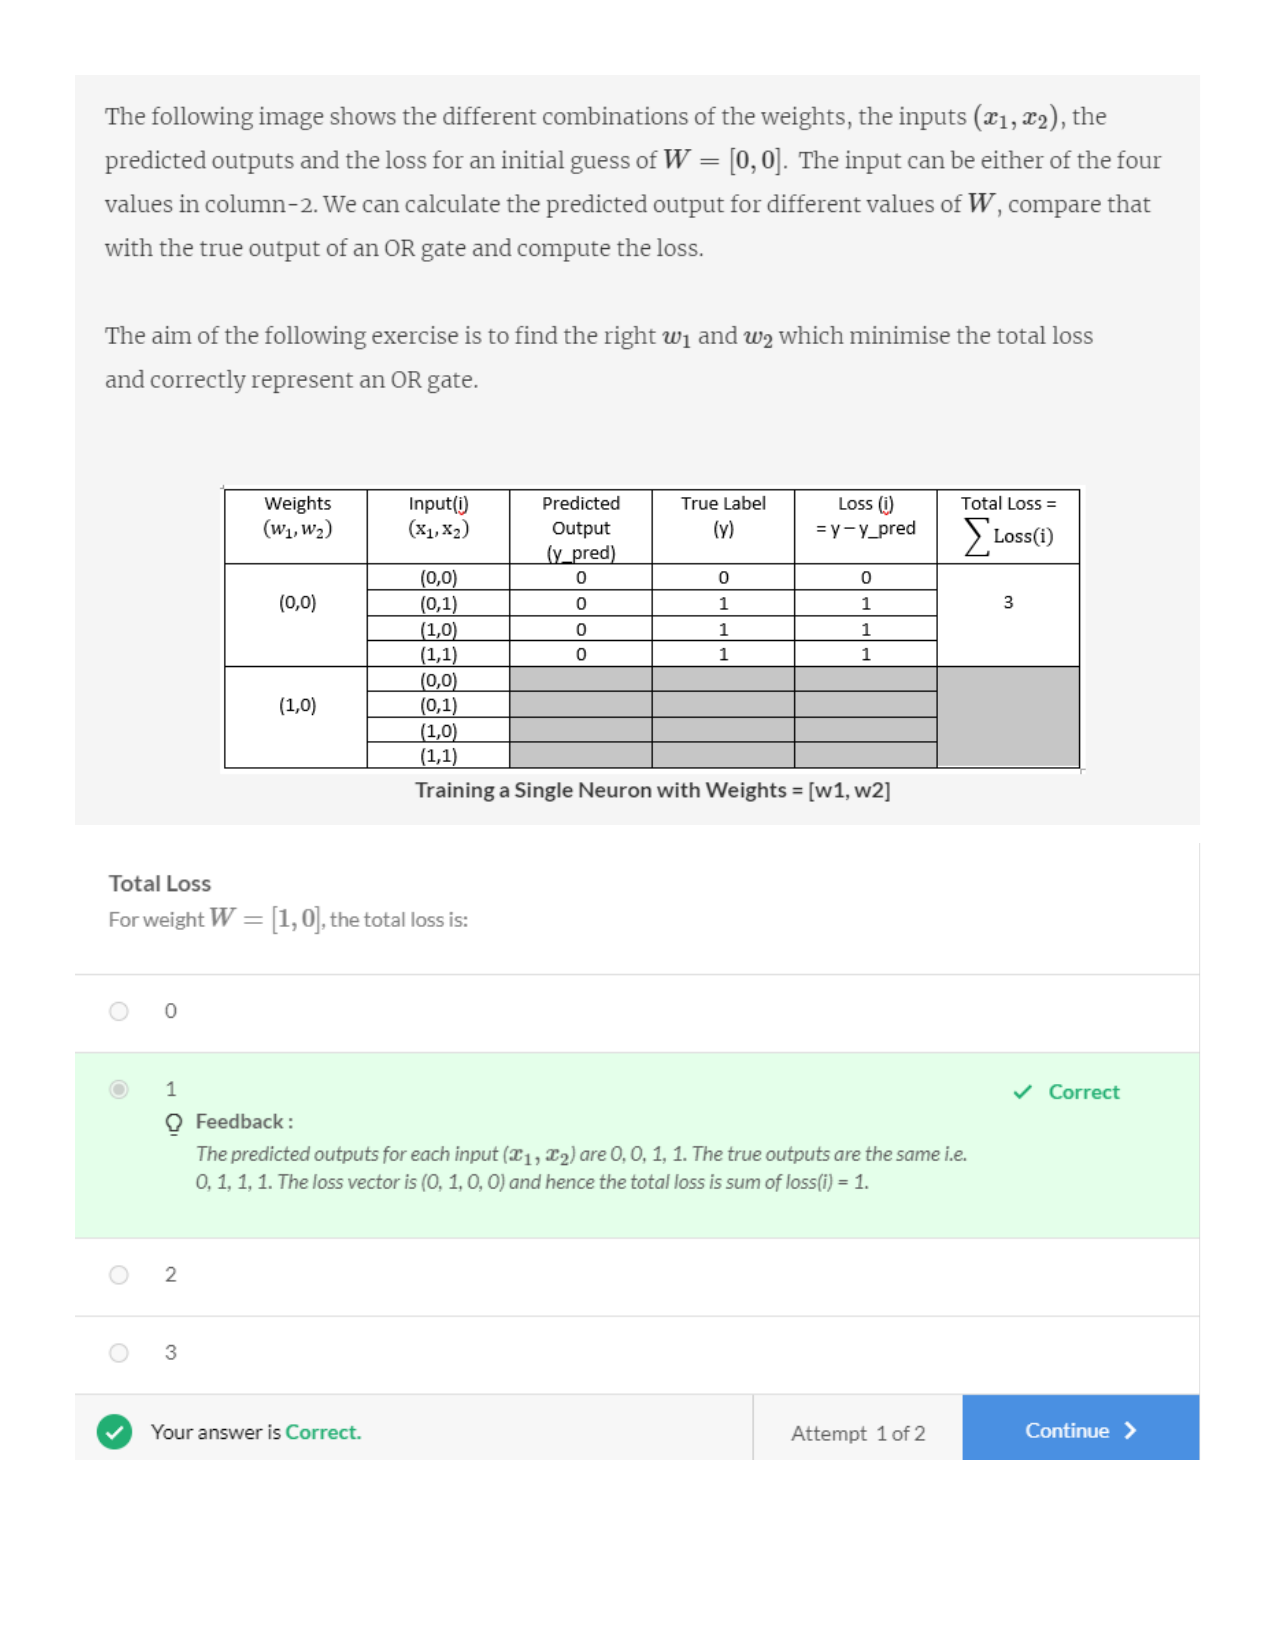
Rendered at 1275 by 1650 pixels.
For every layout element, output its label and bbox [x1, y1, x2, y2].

picture [75, 843, 1200, 1460]
picture [75, 75, 1200, 825]
